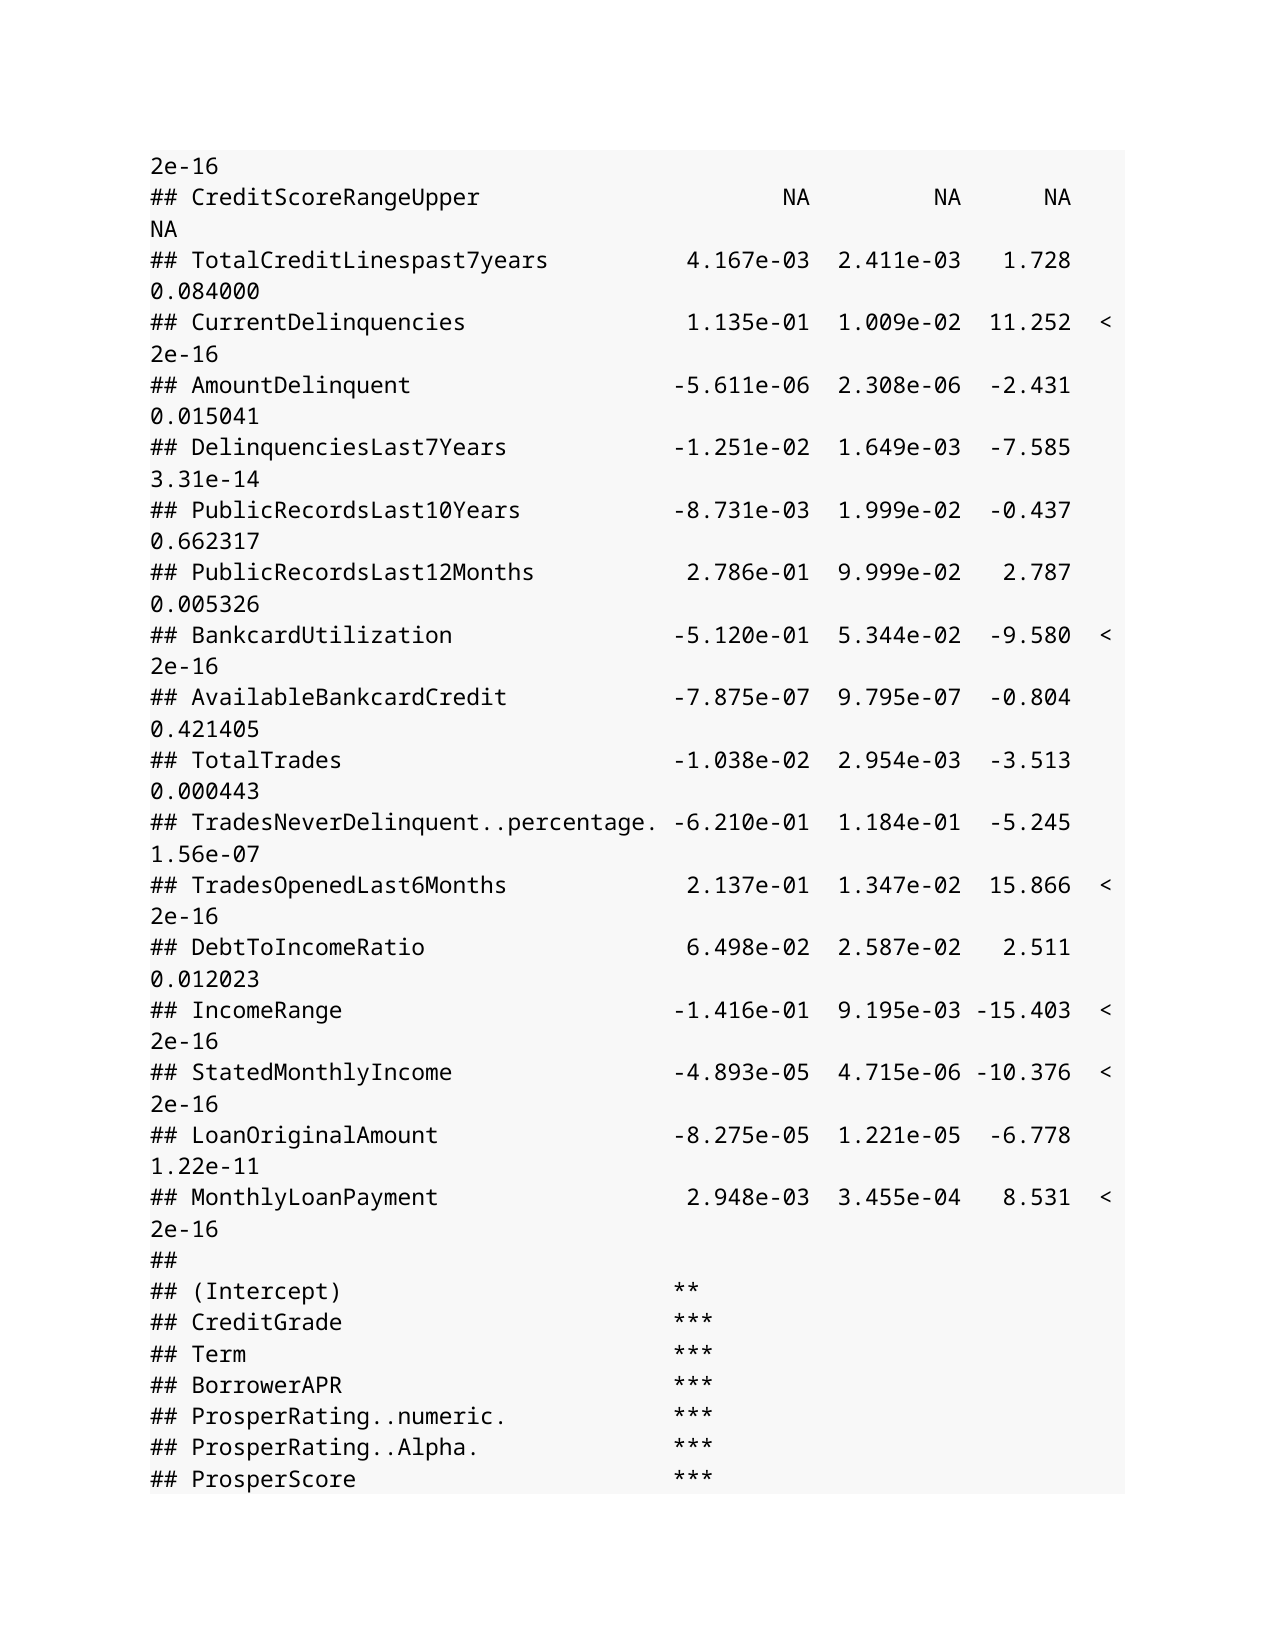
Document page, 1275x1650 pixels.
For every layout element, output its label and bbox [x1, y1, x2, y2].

text [150, 150, 1125, 1494]
